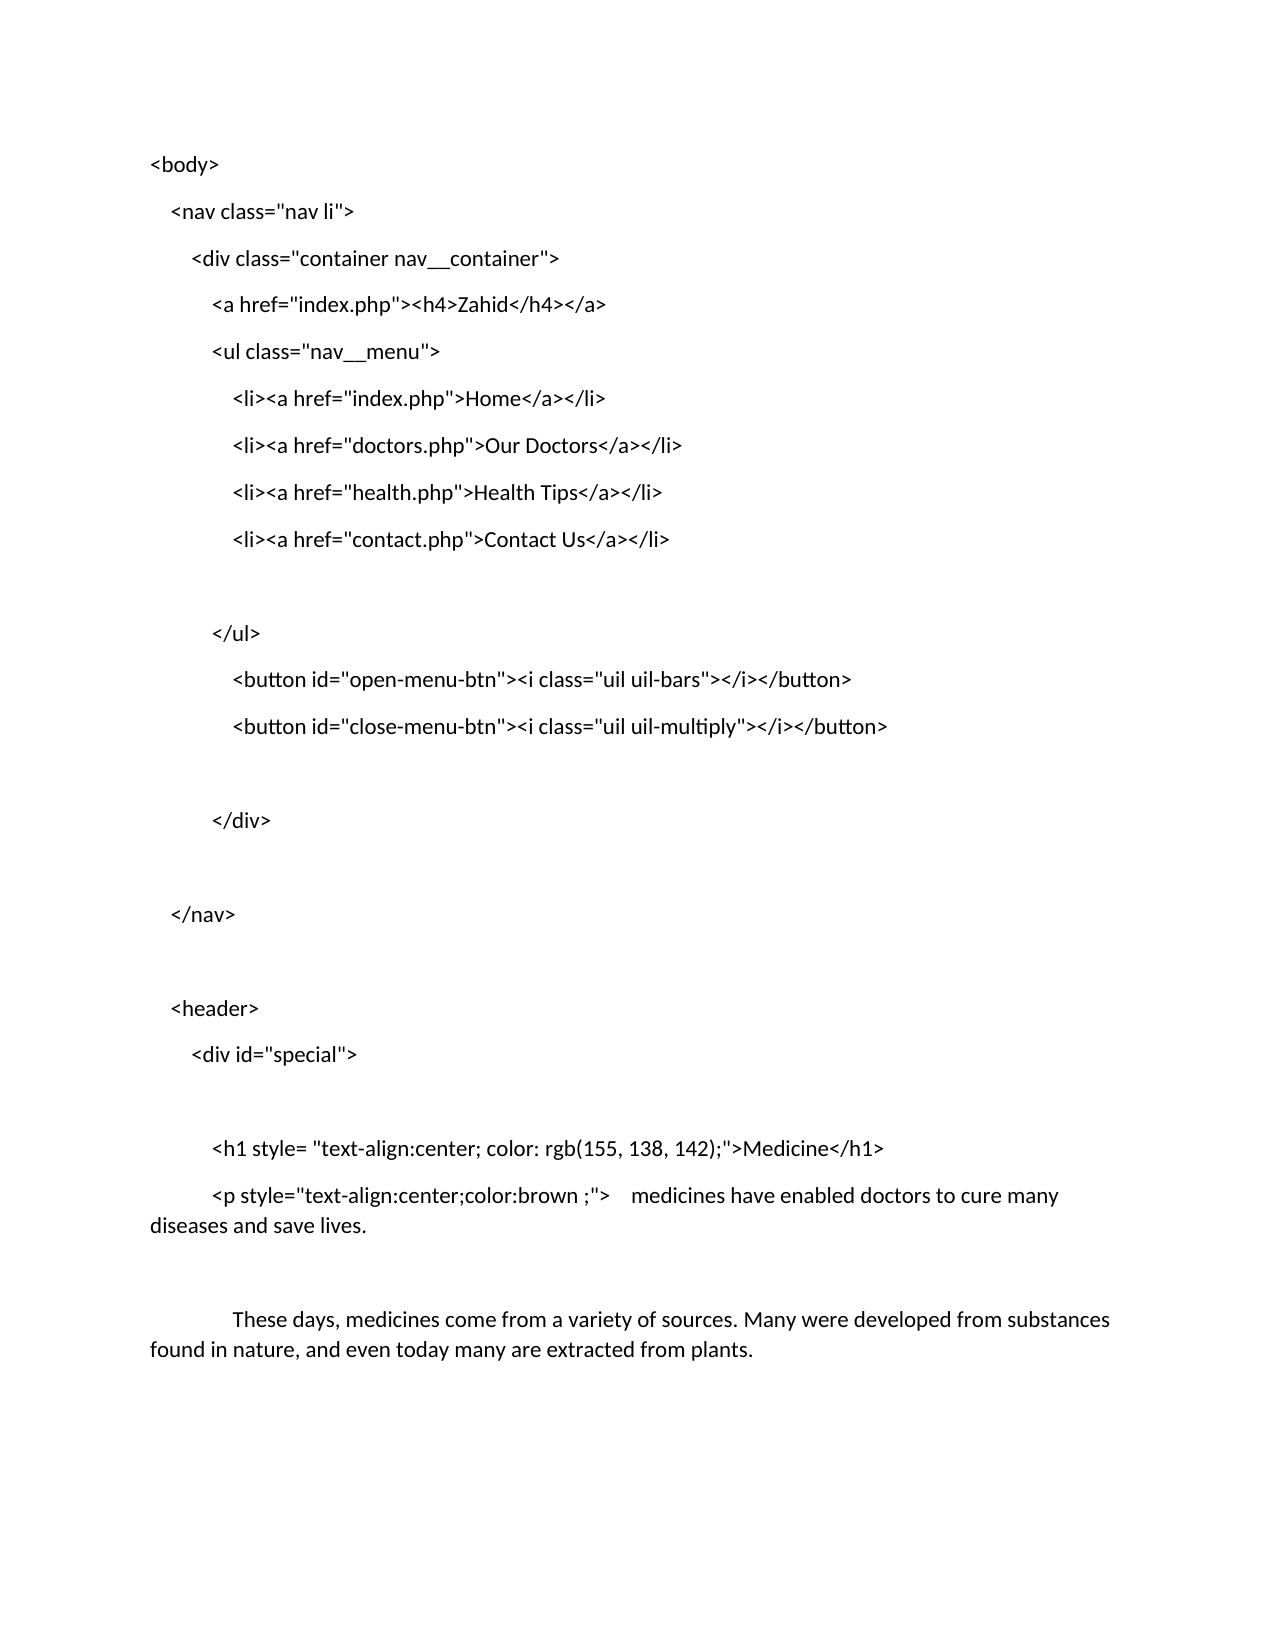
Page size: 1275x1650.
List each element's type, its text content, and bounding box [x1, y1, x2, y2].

text </div> [150, 806, 1125, 834]
text <li><a href="health.php">Health Tips</a></li> [150, 478, 1125, 506]
text <ul class="nav__menu"> [150, 337, 1125, 366]
text <li><a href="contact.php">Contact Us</a></li> [150, 525, 1125, 553]
text <header> [150, 994, 1125, 1022]
text </nav> [150, 900, 1125, 928]
text <nav class="nav li"> [150, 197, 1125, 225]
text <button id="close-menu-btn"><i class="uil uil-multiply"></i></button> [150, 712, 1125, 741]
text <p style="text-align:center;color:brown ;"> medicines have enabled doctors to cure many diseases and save lives. [150, 1181, 1125, 1239]
text <li><a href="doctors.php">Our Doctors</a></li> [150, 431, 1125, 459]
text These days, medicines come from a variety of sources. Many were developed from substances found in nature, and even today many are extracted from plants. [150, 1305, 1125, 1363]
text <body> [150, 150, 1125, 178]
text <div id="special"> [150, 1041, 1125, 1069]
text <li><a href="index.php">Home</a></li> [150, 384, 1125, 412]
text <h1 style= "text-align:center; color: rgb(155, 138, 142);">Medicine</h1> [150, 1134, 1125, 1162]
text <button id="open-menu-btn"><i class="uil uil-bars"></i></button> [150, 666, 1125, 694]
text <a href="index.php"><h4>Zahid</h4></a> [150, 291, 1125, 319]
text </ul> [150, 619, 1125, 647]
text <div class="container nav__container"> [150, 244, 1125, 272]
